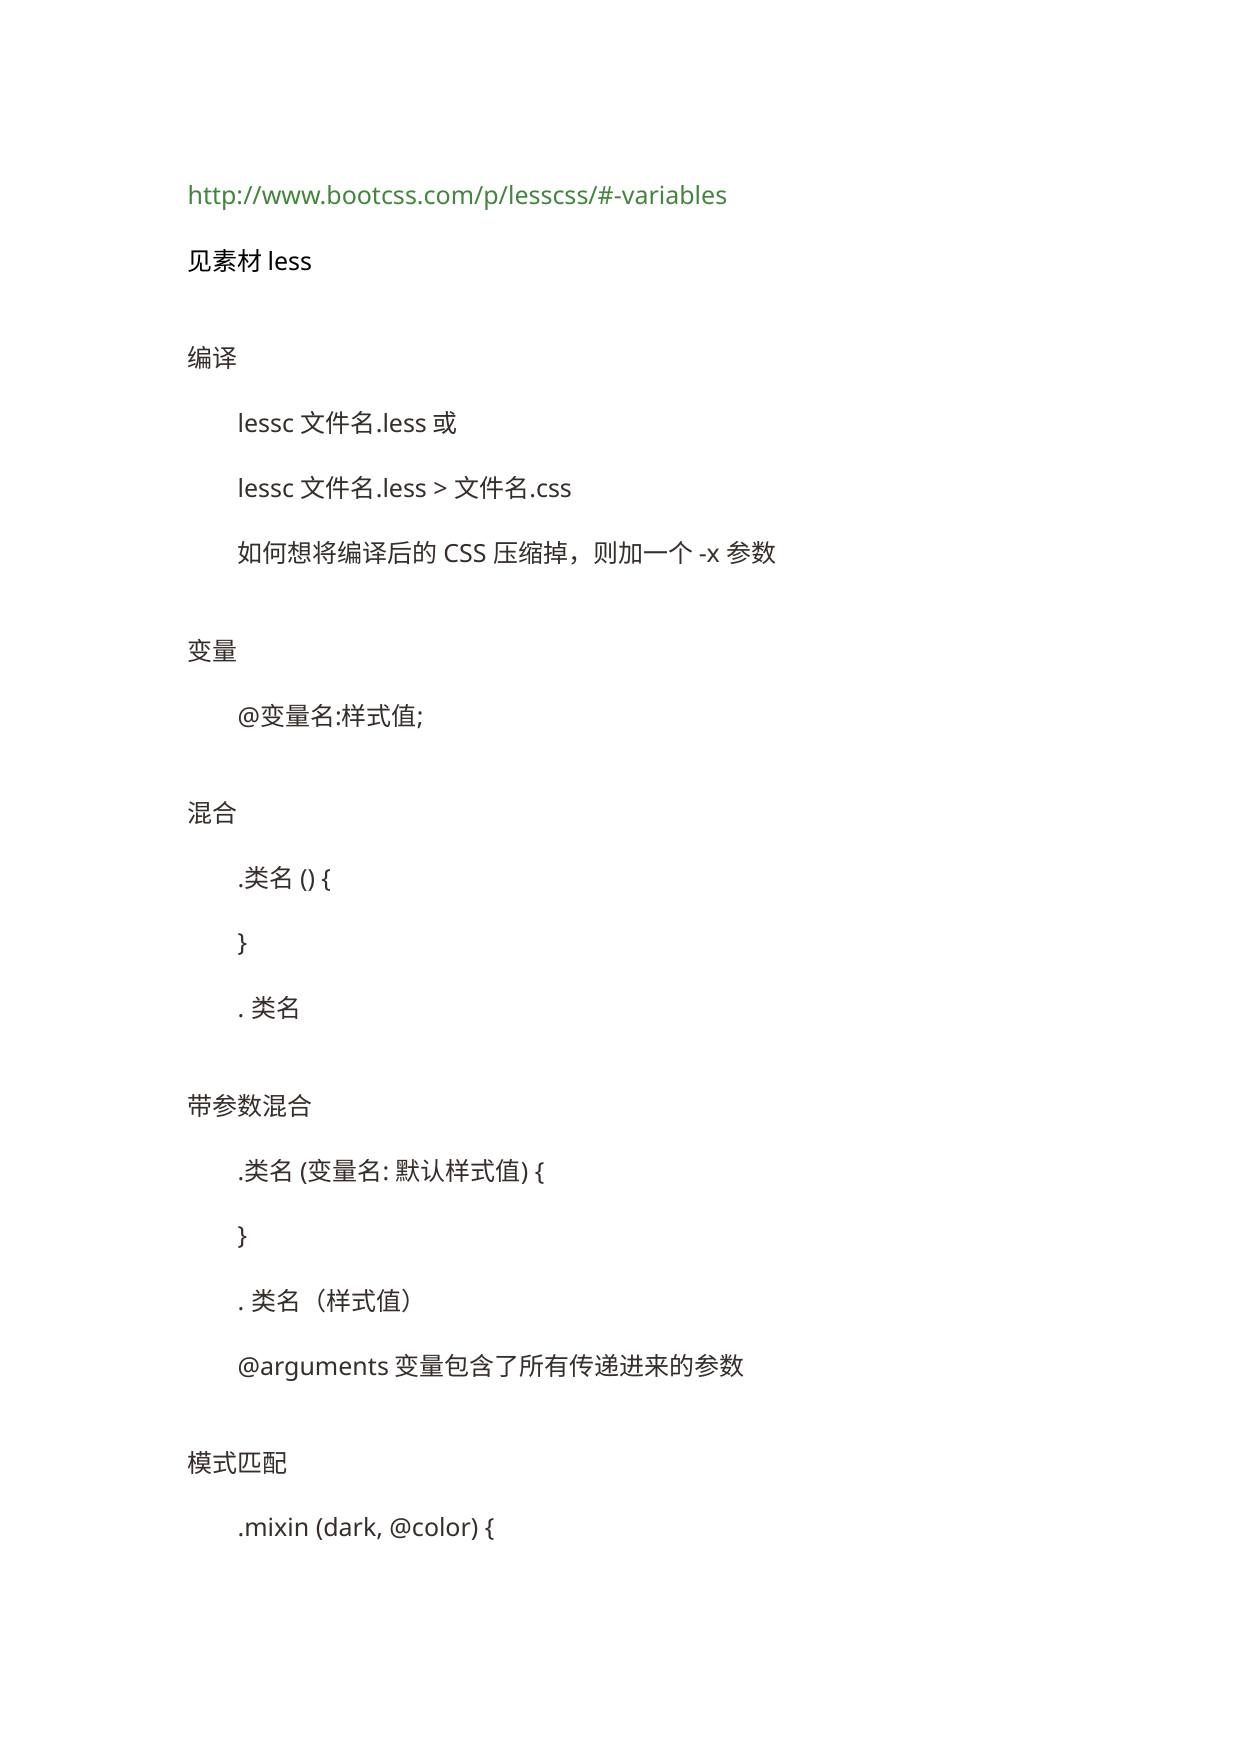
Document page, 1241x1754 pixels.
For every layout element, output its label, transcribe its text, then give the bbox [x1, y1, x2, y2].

text lessc 文件名.less或 [187, 389, 1053, 454]
list http://www.bootcss.com/p/lesscss/#-variables [187, 162, 1053, 227]
text 如何想将编译后的 CSS 压缩掉，则加一个 -x 参数 [187, 519, 1053, 584]
text 混合 [187, 779, 1053, 844]
text . 类名（样式值） [187, 1267, 1053, 1332]
text 变量 [187, 617, 1053, 682]
text .类名 (变量名: 默认样式值) { [187, 1137, 1053, 1202]
text @arguments变量包含了所有传递进来的参数 [187, 1332, 1053, 1397]
text } [187, 1202, 1053, 1267]
text .类名 () { [187, 844, 1053, 909]
text 编译 [187, 324, 1053, 389]
text 模式匹配 [187, 1429, 1053, 1494]
list 见素材less [187, 227, 1053, 292]
text . 类名 [187, 974, 1053, 1039]
text } [187, 909, 1053, 974]
text 带参数混合 [187, 1072, 1053, 1137]
text .mixin (dark, @color) { [187, 1494, 1053, 1559]
text lessc 文件名.less > 文件名.css [187, 454, 1053, 519]
text @变量名:样式值; [187, 682, 1053, 747]
